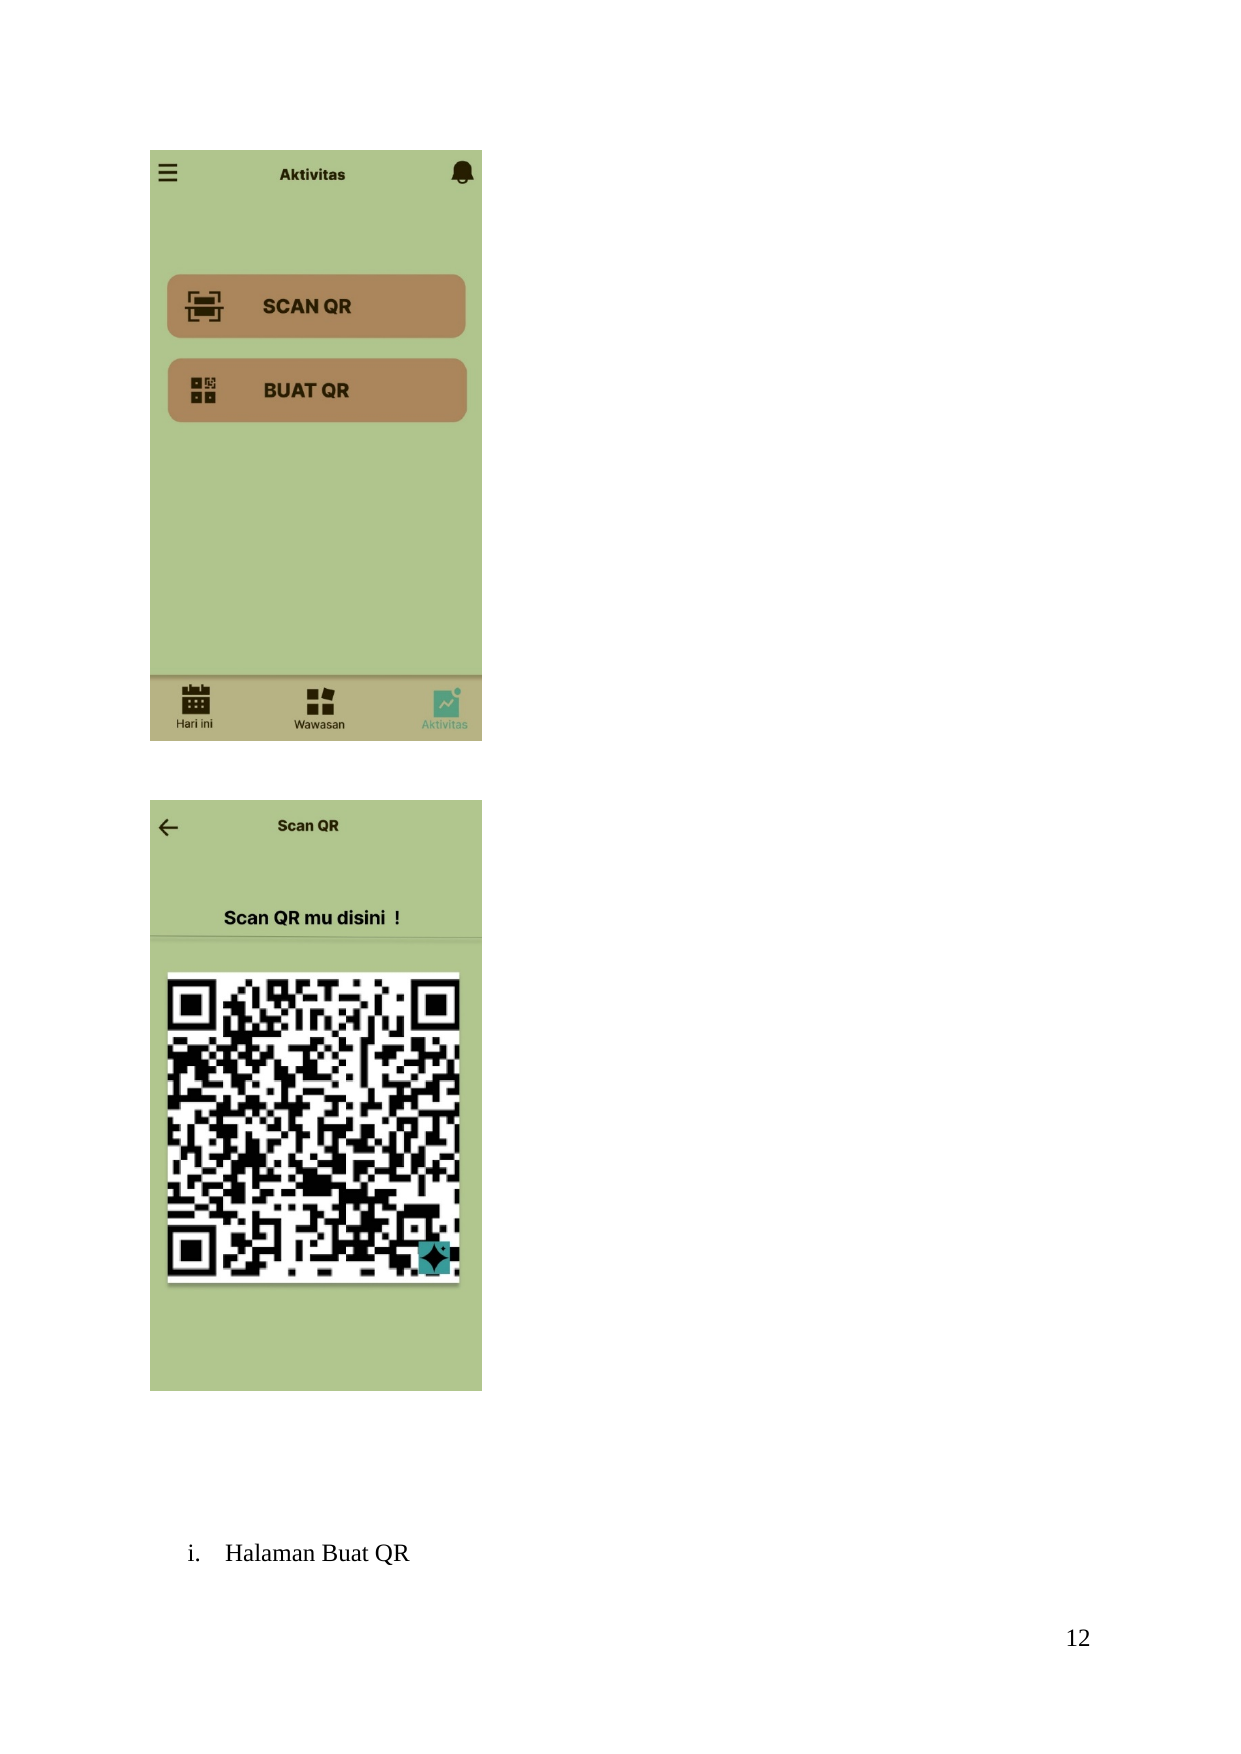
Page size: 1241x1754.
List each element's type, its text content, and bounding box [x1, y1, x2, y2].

picture [150, 800, 482, 1391]
list Halaman Buat QR [187, 1538, 1090, 1567]
picture [150, 150, 482, 741]
